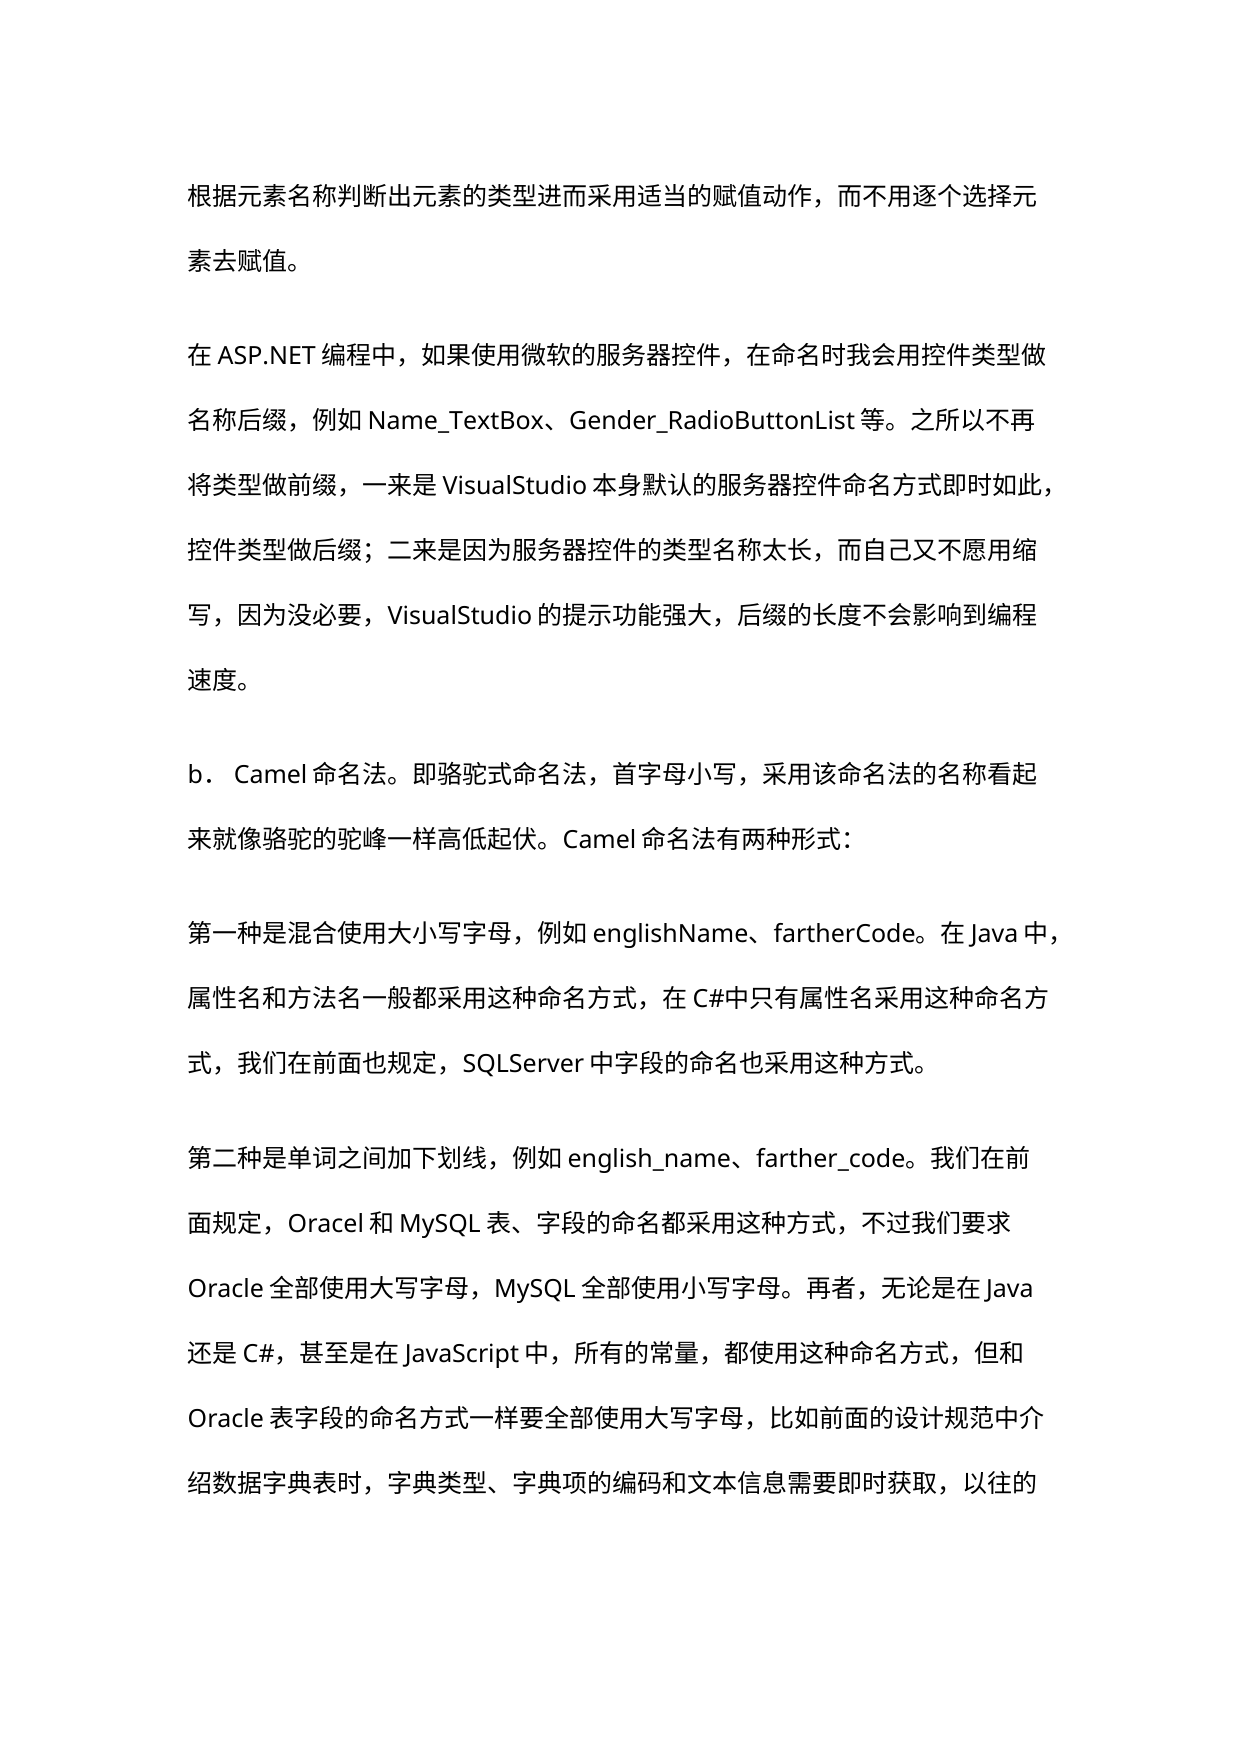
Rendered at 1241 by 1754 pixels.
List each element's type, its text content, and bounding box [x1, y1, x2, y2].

text 在ASP.NET编程中，如果使用微软的服务器控件，在命名时我会用控件类型做名称后缀，例如Name_TextBox、Gender_RadioButtonList等。之所以不再将类型做前缀，一来是VisualStudio本身默认的服务器控件命名方式即时如此，控件类型做后缀；二来是因为服务器控件的类型名称太长，而自己又不愿用缩写，因为没必要，VisualStudio的提示功能强大，后缀的长度不会影响到编程速度。 [187, 321, 1053, 711]
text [187, 162, 1053, 292]
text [187, 1124, 1053, 1514]
text b． Camel命名法。即骆驼式命名法，首字母小写，采用该命名法的名称看起来就像骆驼的驼峰一样高低起伏。Camel命名法有两种形式： [187, 740, 1053, 870]
text 第一种是混合使用大小写字母，例如englishName、fartherCode。在Java中，属性名和方法名一般都采用这种命名方式，在C#中只有属性名采用这种命名方式，我们在前面也规定，SQLServer中字段的命名也采用这种方式。 [187, 899, 1053, 1094]
